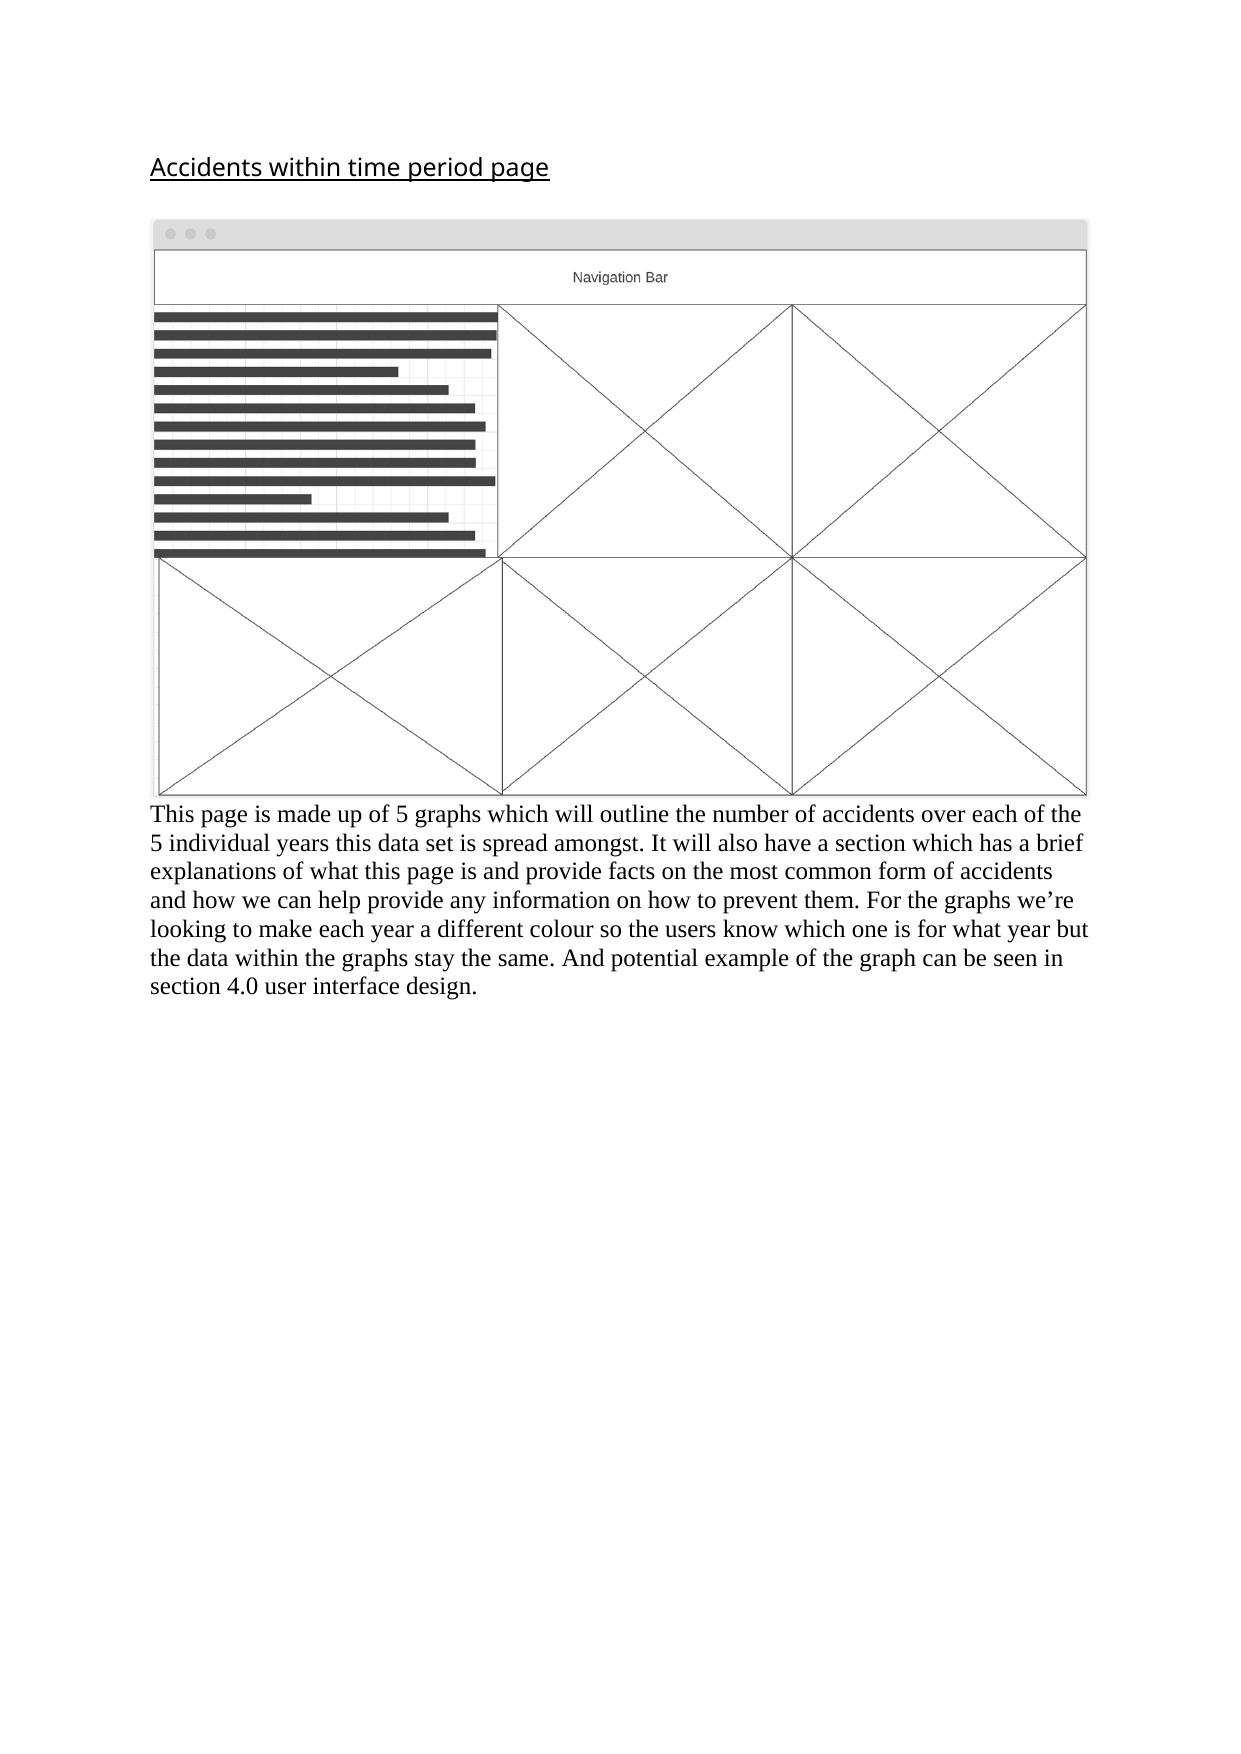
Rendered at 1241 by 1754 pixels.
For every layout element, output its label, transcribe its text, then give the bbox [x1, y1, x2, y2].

text This page is made up of 5 graphs which will outline the number of accidents over each of the 5 individual years this data set is spread amongst. It will also have a section which has a brief explanations of what this page is and provide facts on the most common form of accidents and how we can help provide any information on how to prevent them. For the graphs we’re looking to make each year a different colour so the users know which one is for what year but the data within the graphs stay the same. And potential example of the graph can be seen in section 4.0 user interface design. [150, 799, 1090, 1000]
picture [150, 218, 1091, 799]
list Accidents within time period page [150, 150, 1090, 184]
